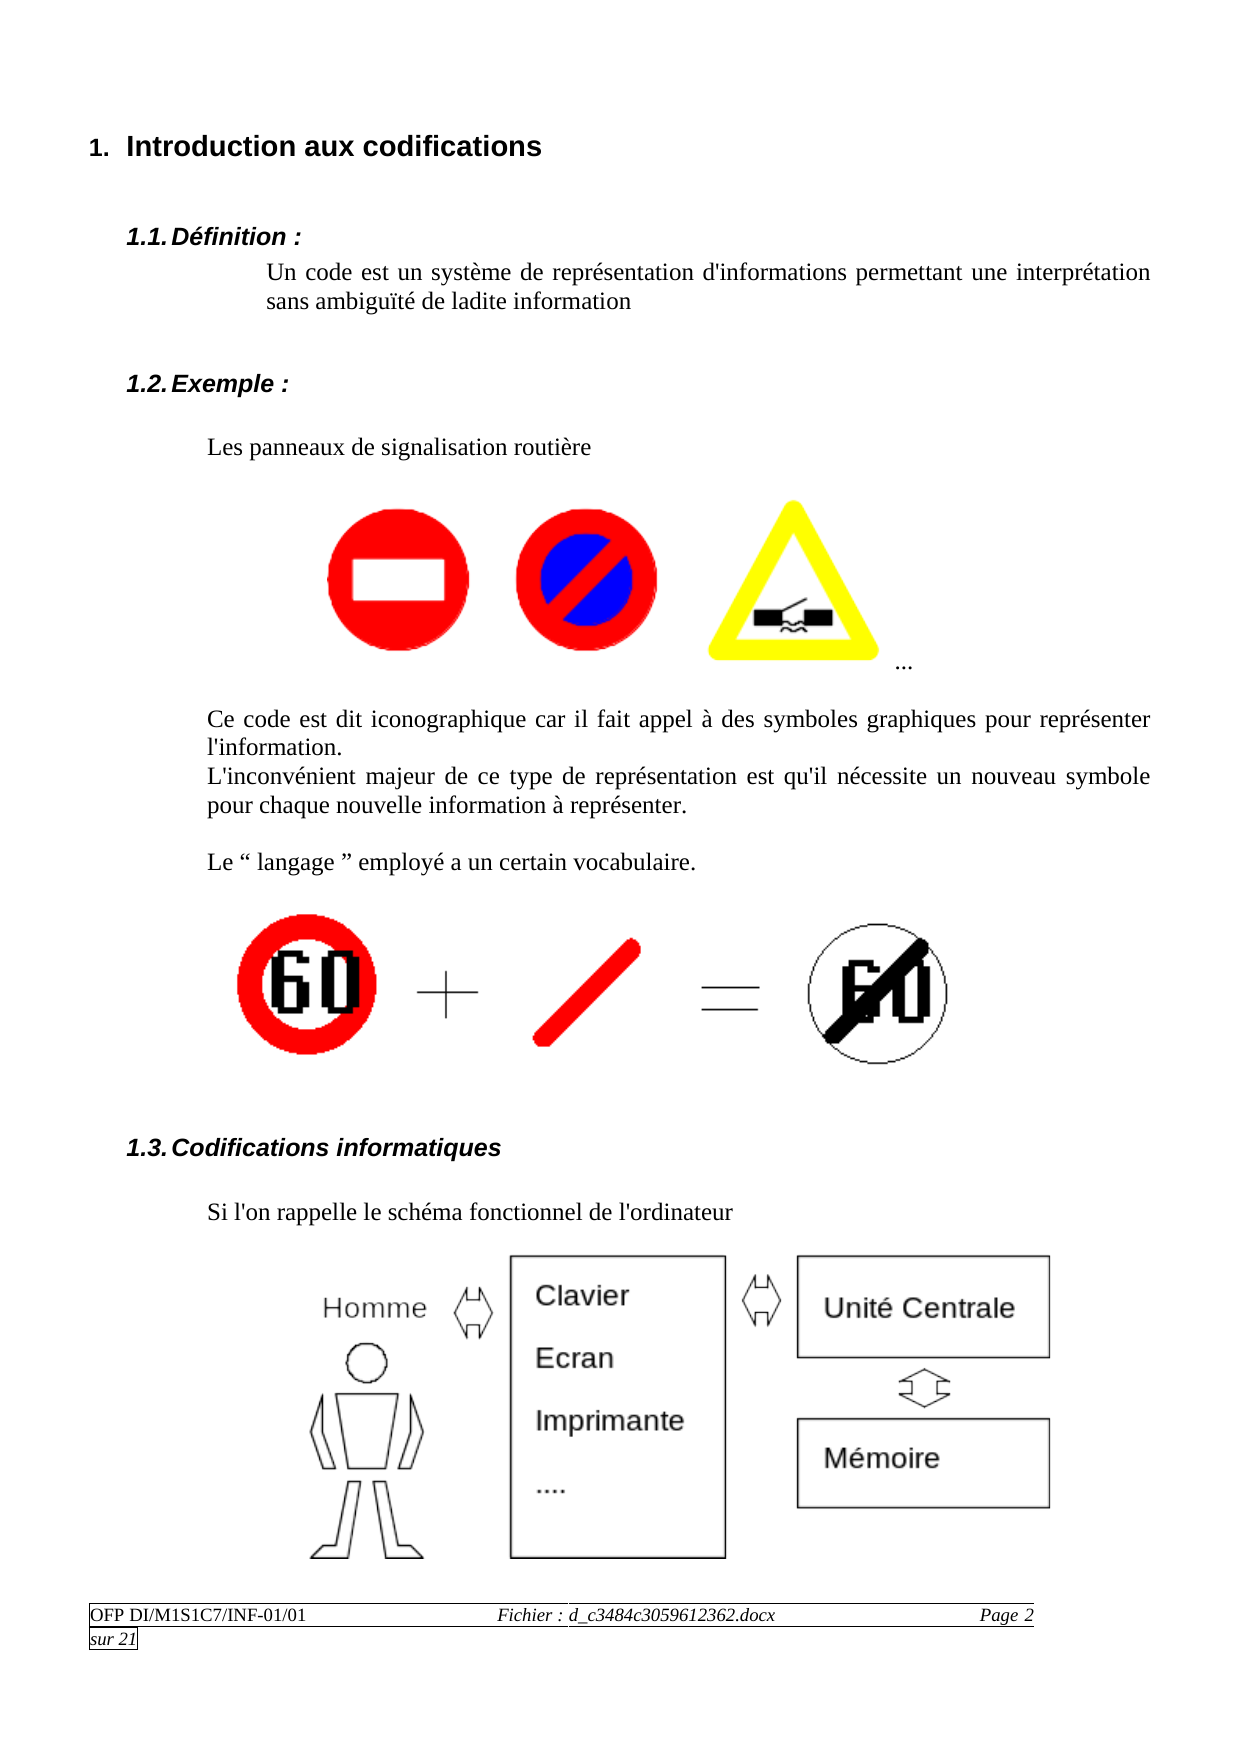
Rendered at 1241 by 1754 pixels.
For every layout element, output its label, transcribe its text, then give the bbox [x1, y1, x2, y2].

text ... [89, 490, 1152, 675]
text Ce code est dit iconographique car il fait appel à des symboles graphiques pour représenter l'information. [207, 704, 1152, 761]
subtitle Exemple : [126, 368, 1152, 397]
subtitle Définition : [126, 222, 1152, 251]
picture [225, 913, 949, 1080]
subtitle Codifications informatiques [126, 1133, 1152, 1162]
subtitle Introduction aux codifications [89, 129, 1152, 162]
text Un code est un système de représentation d'informations permettant une interprétation sans ambiguïté de ladite information [148, 257, 1152, 315]
text L'inconvénient majeur de ce type de représentation est qu'il nécessite un nouveau symbole pour chaque nouvelle information à représenter. [207, 761, 1152, 819]
text Si l'on rappelle le schéma fonctionnel de l'ordinateur [207, 1197, 1152, 1226]
text Le “ langage ” employé a un certain vocabulaire. [207, 847, 1152, 876]
text Les panneaux de signalisation routière [207, 432, 1152, 461]
